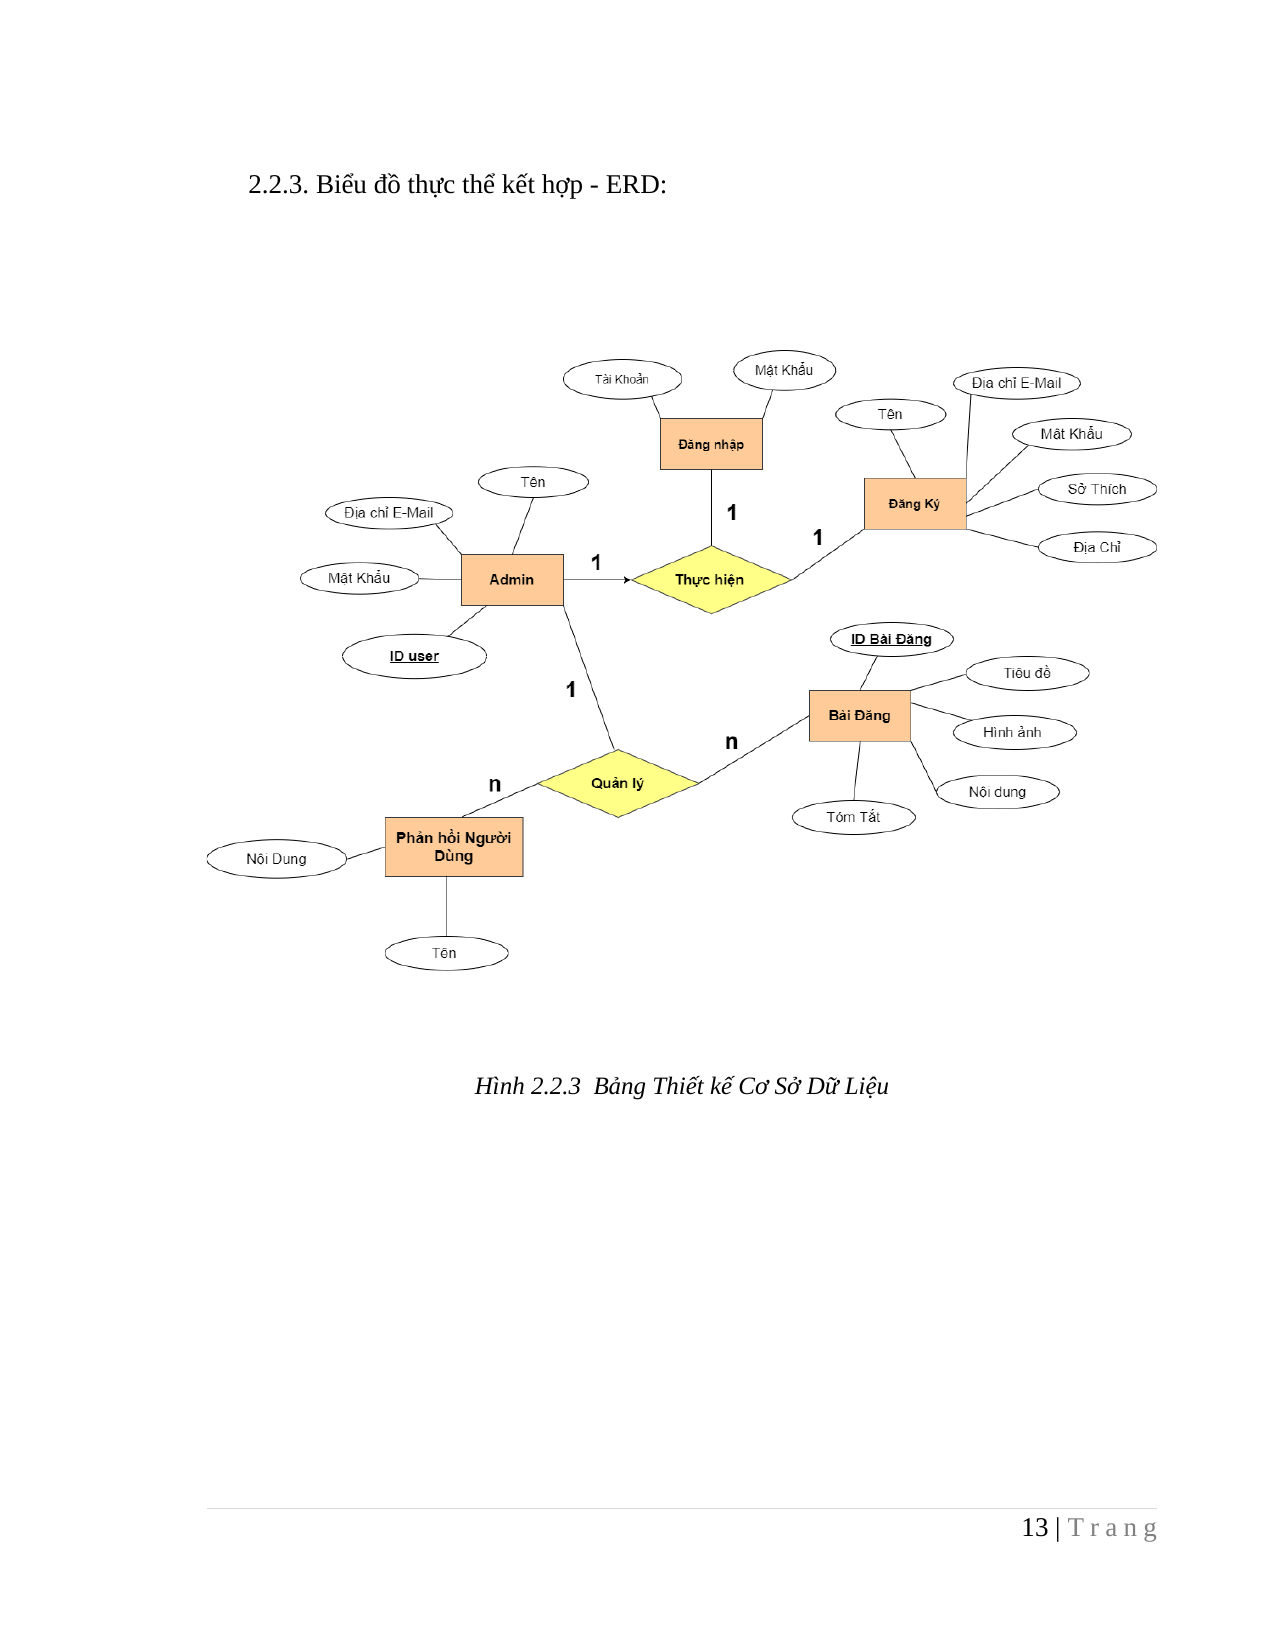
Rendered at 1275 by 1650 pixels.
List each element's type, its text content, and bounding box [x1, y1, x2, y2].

text Hình 2.2.3 Bảng Thiết kế Cơ Sở Dữ Liệu [207, 1071, 1157, 1100]
picture [206, 350, 1157, 971]
subtitle 2.2.3. Biểu đồ thực thể kết hợp - ERD: [207, 168, 1157, 200]
